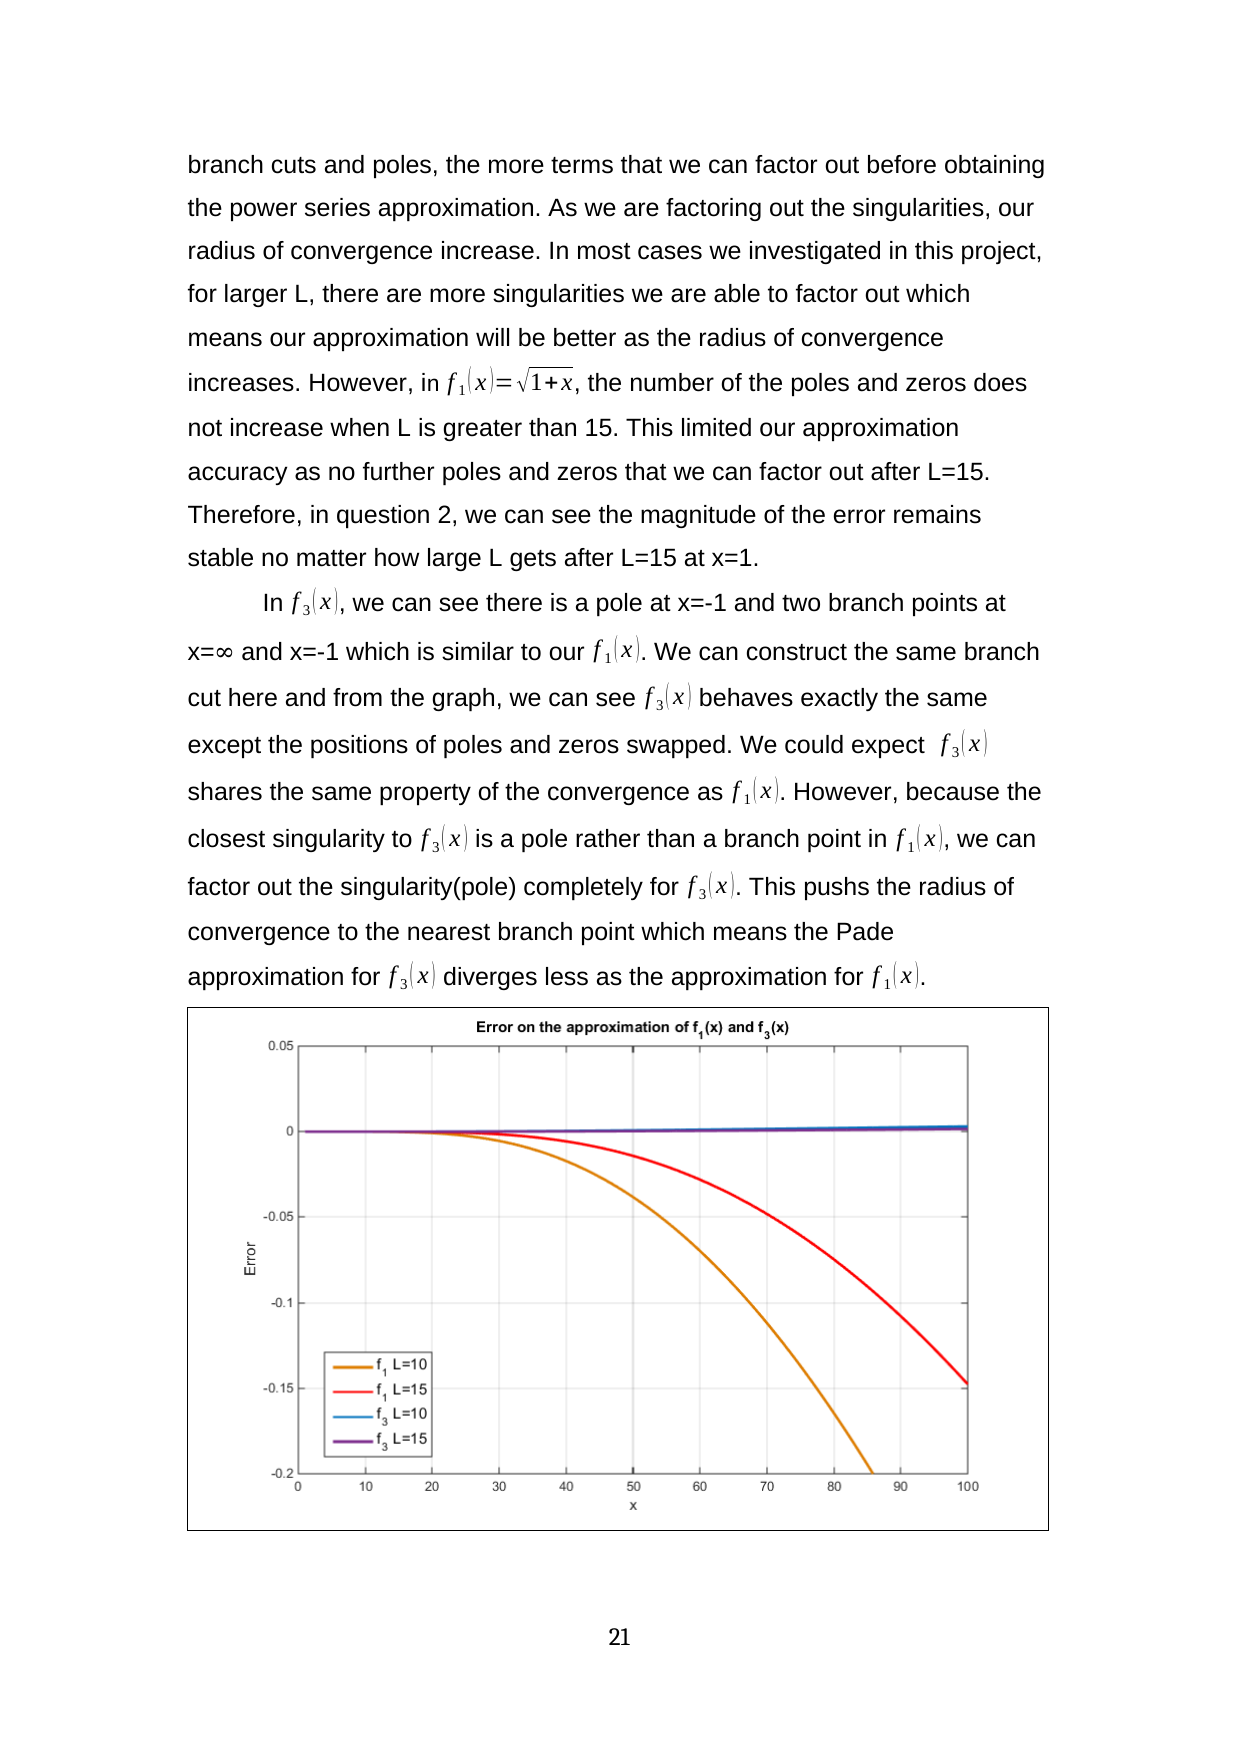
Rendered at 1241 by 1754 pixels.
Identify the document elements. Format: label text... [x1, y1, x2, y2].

text In , we can see there is a pole at x=-1 and two branch points at x=∞ and x=-1 which is similar to our . We can construct the same branch cut here and from the graph, we can see behaves exactly the same except the positions of poles and zeros swapped. We could expect shares the same property of the convergence as . However, because the closest singularity to is a pole rather than a branch point in , we can factor out the singularity(pole) completely for . This pushs the radius of convergence to the nearest branch point which means the Pade approximation for diverges less as the approximation for . [187, 586, 1051, 993]
picture [188, 1008, 1048, 1530]
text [187, 150, 1051, 572]
